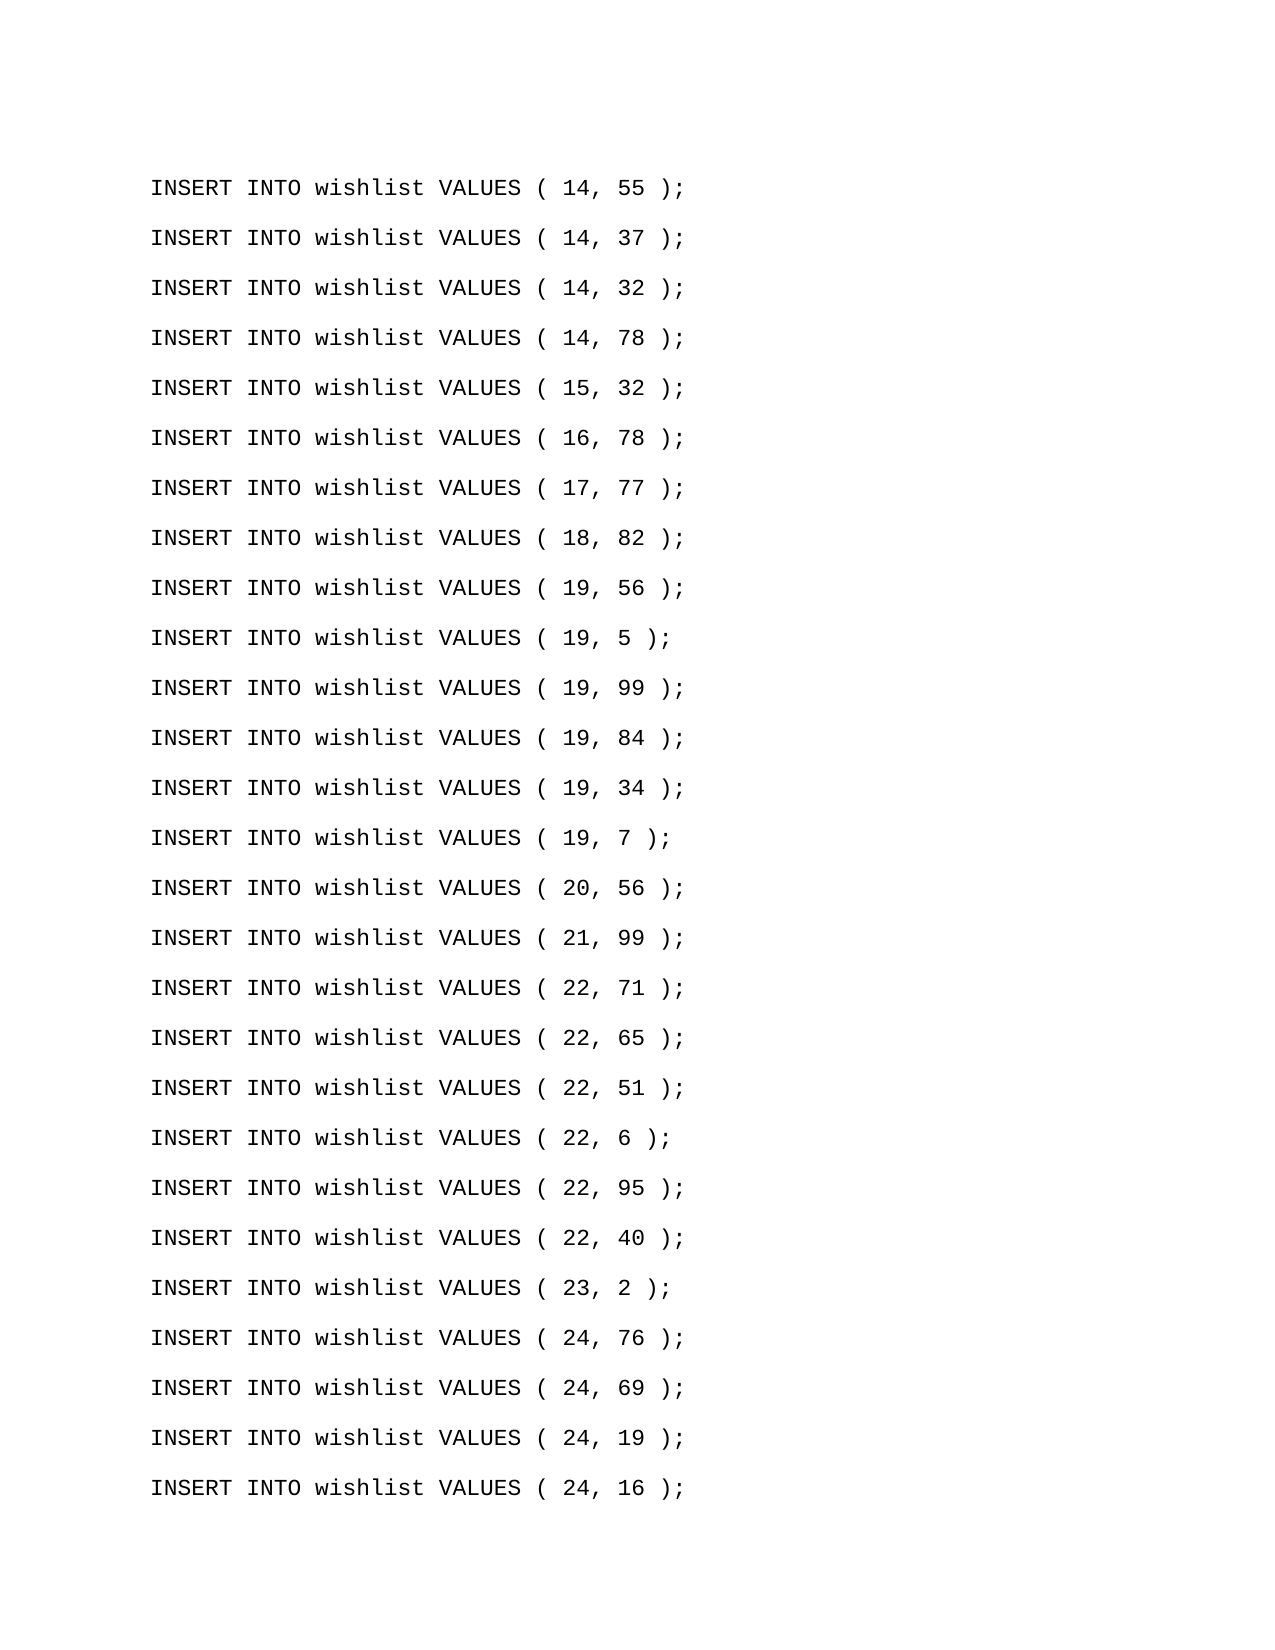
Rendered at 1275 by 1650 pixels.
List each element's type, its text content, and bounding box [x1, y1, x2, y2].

text INSERT INTO wishlist VALUES ( 19, 34 ); [150, 775, 1125, 800]
text INSERT INTO wishlist VALUES ( 14, 78 ); [150, 325, 1125, 350]
text INSERT INTO wishlist VALUES ( 23, 2 ); [150, 1275, 1125, 1300]
text INSERT INTO wishlist VALUES ( 21, 99 ); [150, 925, 1125, 950]
text INSERT INTO wishlist VALUES ( 15, 32 ); [150, 375, 1125, 400]
text INSERT INTO wishlist VALUES ( 14, 32 ); [150, 275, 1125, 300]
text INSERT INTO wishlist VALUES ( 14, 55 ); [150, 175, 1125, 200]
text INSERT INTO wishlist VALUES ( 24, 69 ); [150, 1375, 1125, 1400]
text INSERT INTO wishlist VALUES ( 18, 82 ); [150, 525, 1125, 550]
text INSERT INTO wishlist VALUES ( 24, 19 ); [150, 1425, 1125, 1450]
text INSERT INTO wishlist VALUES ( 19, 5 ); [150, 625, 1125, 650]
text INSERT INTO wishlist VALUES ( 19, 56 ); [150, 575, 1125, 600]
text INSERT INTO wishlist VALUES ( 19, 99 ); [150, 675, 1125, 700]
text INSERT INTO wishlist VALUES ( 17, 77 ); [150, 475, 1125, 500]
text INSERT INTO wishlist VALUES ( 22, 95 ); [150, 1175, 1125, 1200]
text INSERT INTO wishlist VALUES ( 22, 6 ); [150, 1125, 1125, 1150]
text INSERT INTO wishlist VALUES ( 19, 84 ); [150, 725, 1125, 750]
text INSERT INTO wishlist VALUES ( 22, 40 ); [150, 1225, 1125, 1250]
text INSERT INTO wishlist VALUES ( 20, 56 ); [150, 875, 1125, 900]
text INSERT INTO wishlist VALUES ( 22, 51 ); [150, 1075, 1125, 1100]
text INSERT INTO wishlist VALUES ( 16, 78 ); [150, 425, 1125, 450]
text INSERT INTO wishlist VALUES ( 22, 65 ); [150, 1025, 1125, 1050]
text INSERT INTO wishlist VALUES ( 22, 71 ); [150, 975, 1125, 1000]
text INSERT INTO wishlist VALUES ( 14, 37 ); [150, 225, 1125, 250]
text INSERT INTO wishlist VALUES ( 24, 76 ); [150, 1325, 1125, 1350]
text INSERT INTO wishlist VALUES ( 19, 7 ); [150, 825, 1125, 850]
text INSERT INTO wishlist VALUES ( 24, 16 ); [150, 1475, 1125, 1500]
